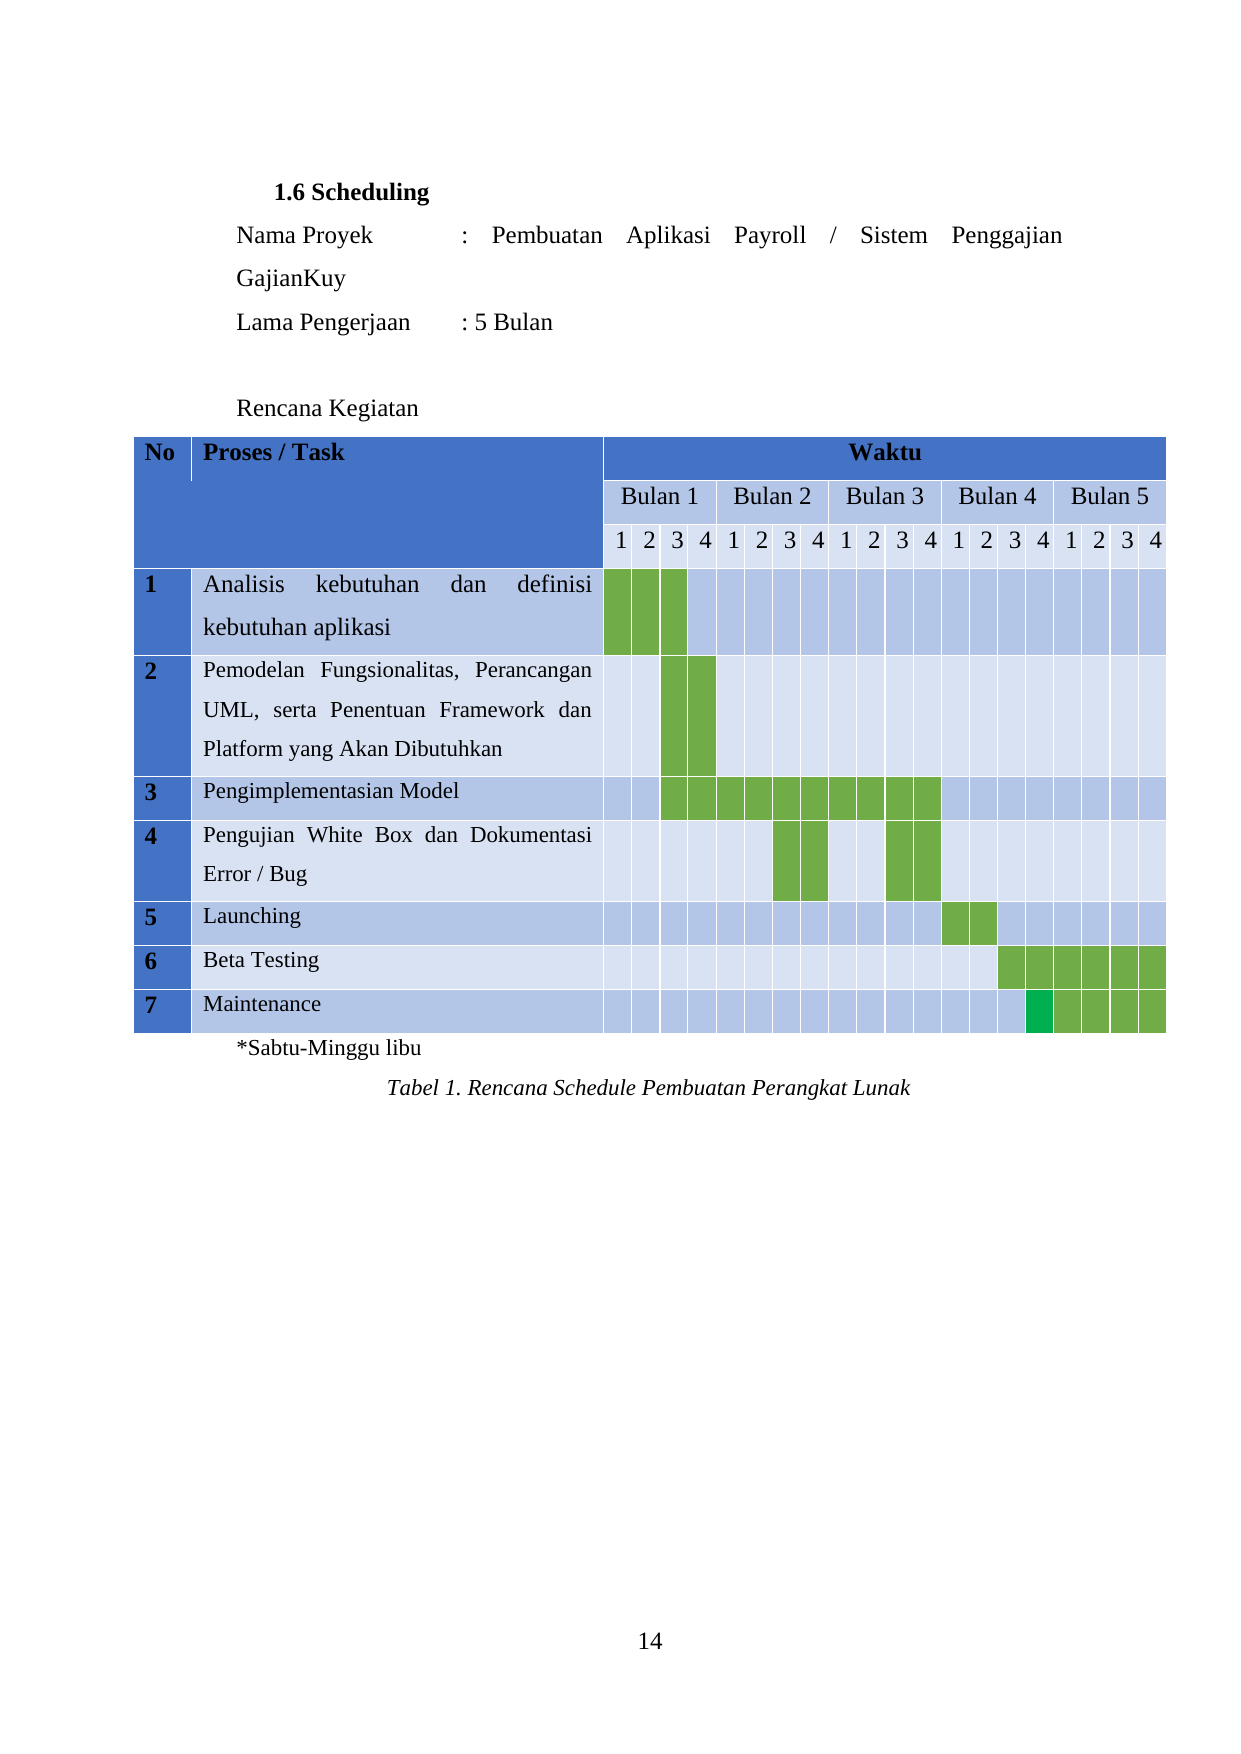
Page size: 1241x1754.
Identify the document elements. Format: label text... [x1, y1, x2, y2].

table_cell [998, 946, 1025, 989]
table_cell 4 [134, 821, 191, 901]
table_cell [1026, 569, 1053, 655]
table_cell [829, 946, 856, 989]
table_cell [1082, 777, 1109, 820]
table_cell [632, 821, 659, 901]
table_cell [886, 777, 913, 820]
table_cell [688, 990, 716, 1033]
table_cell 3 [773, 525, 800, 568]
table_cell [886, 946, 913, 989]
table_cell [688, 777, 716, 820]
table_cell [829, 777, 856, 820]
table_cell [857, 946, 884, 989]
table_cell [942, 656, 969, 776]
table_cell [604, 902, 631, 945]
table_header Proses / Task [192, 437, 603, 568]
table_cell [970, 777, 997, 820]
table_cell [717, 902, 744, 945]
table_cell [1082, 569, 1109, 655]
table_cell [1139, 946, 1166, 989]
text Lama Pengerjaan : 5 Bulan [236, 307, 1063, 335]
table_cell 4 [1026, 525, 1053, 568]
text *Sabtu-Minggu libu [236, 1034, 1063, 1061]
table_cell [1111, 902, 1138, 945]
table_cell [857, 656, 884, 776]
table_cell [857, 569, 884, 655]
table_cell 1 [604, 525, 631, 568]
table_cell [661, 777, 687, 820]
text Nama Proyek : Pembuatan Aplikasi Payroll / Sistem Penggajian GajianKuy [236, 220, 1063, 292]
table_cell 3 [1111, 525, 1138, 568]
table_cell 6 [134, 946, 191, 989]
table_cell [1139, 821, 1166, 901]
table_cell [632, 777, 659, 820]
table_cell [1139, 569, 1166, 655]
table_cell [717, 777, 744, 820]
table_cell [970, 569, 997, 655]
table_cell [942, 990, 969, 1033]
table_cell [604, 821, 631, 901]
table_cell [1111, 656, 1138, 776]
table_cell [661, 990, 687, 1033]
table_cell [688, 569, 716, 655]
table_cell [745, 569, 772, 655]
table_cell [1054, 946, 1081, 989]
table_cell [1139, 777, 1166, 820]
table_cell [970, 656, 997, 776]
table_cell [661, 821, 687, 901]
text Tabel 1. Rencana Schedule Pembuatan Perangkat Lunak [236, 1074, 1063, 1100]
table_cell [1054, 569, 1081, 655]
table_cell [745, 777, 772, 820]
table_cell [604, 990, 631, 1033]
table_cell 2 [745, 525, 772, 568]
table_cell 7 [134, 990, 191, 1033]
table_cell [942, 569, 969, 655]
table_cell [1054, 656, 1081, 776]
table_cell Pengimplementasian Model [192, 777, 603, 820]
table_cell [801, 821, 828, 901]
table_cell [773, 902, 800, 945]
table_cell [717, 569, 744, 655]
table_cell [688, 821, 716, 901]
table_cell [886, 902, 913, 945]
table_cell [1139, 656, 1166, 776]
table_cell [661, 902, 687, 945]
table_cell [773, 990, 800, 1033]
table_cell [1026, 777, 1053, 820]
table_cell [632, 902, 659, 945]
table_cell [857, 821, 884, 901]
table_cell 4 [1139, 525, 1166, 568]
table_cell [1054, 821, 1081, 901]
table_cell [970, 821, 997, 901]
table_cell [1026, 656, 1053, 776]
table_cell [773, 946, 800, 989]
table_cell Bulan 5 [1054, 481, 1166, 524]
table_cell 1 [134, 569, 191, 655]
table_cell 4 [688, 525, 716, 568]
table_header Waktu [604, 437, 1166, 480]
table_cell [773, 569, 800, 655]
table_cell [829, 990, 856, 1033]
table_cell 1 [829, 525, 856, 568]
table_cell [688, 902, 716, 945]
table_cell Launching [192, 902, 603, 945]
table_cell 4 [801, 525, 828, 568]
table_cell [857, 902, 884, 945]
table_cell [661, 946, 687, 989]
table_cell [745, 946, 772, 989]
table_cell [1082, 656, 1109, 776]
table_cell [829, 902, 856, 945]
table_cell [998, 821, 1025, 901]
table_cell [688, 656, 716, 776]
table_cell [801, 946, 828, 989]
table_cell 2 [134, 656, 191, 776]
table_cell [857, 990, 884, 1033]
table_cell 1 [1054, 525, 1081, 568]
table_cell 3 [998, 525, 1025, 568]
table_cell [717, 821, 744, 901]
table_cell 1 [942, 525, 969, 568]
table_cell [886, 656, 913, 776]
table_cell [717, 990, 744, 1033]
table_cell 3 [886, 525, 913, 568]
table_cell [970, 946, 997, 989]
table_cell [1054, 902, 1081, 945]
table_cell [801, 777, 828, 820]
table_cell [942, 946, 969, 989]
table_cell 5 [134, 902, 191, 945]
table_cell [632, 569, 659, 655]
table_cell [914, 777, 941, 820]
table_cell [1026, 990, 1053, 1033]
table_cell [1082, 821, 1109, 901]
table_cell [829, 656, 856, 776]
table_cell [604, 569, 631, 655]
table_cell [914, 656, 941, 776]
table_cell [970, 902, 997, 945]
table_cell [914, 569, 941, 655]
table_cell [942, 821, 969, 901]
table_cell [801, 902, 828, 945]
table_cell [829, 821, 856, 901]
table_cell [886, 569, 913, 655]
table_cell [914, 902, 941, 945]
table_cell [688, 946, 716, 989]
table_cell [1139, 902, 1166, 945]
table_cell [829, 569, 856, 655]
table_cell [1082, 990, 1109, 1033]
table_cell [745, 990, 772, 1033]
table_cell [1026, 821, 1053, 901]
table_cell [661, 569, 687, 655]
table_cell Beta Testing [192, 946, 603, 989]
table_cell Bulan 4 [942, 481, 1053, 524]
table_cell [886, 821, 913, 901]
table_cell 2 [857, 525, 884, 568]
table_cell Bulan 1 [604, 481, 716, 524]
table_cell Maintenance [192, 990, 603, 1033]
table_cell [998, 990, 1025, 1033]
table_cell [801, 990, 828, 1033]
table_cell [857, 777, 884, 820]
table_cell [745, 821, 772, 901]
table_cell [632, 946, 659, 989]
table_cell [632, 990, 659, 1033]
table_cell [661, 656, 687, 776]
table_header No [134, 437, 192, 568]
table_cell [970, 990, 997, 1033]
table_cell [1026, 946, 1053, 989]
table_cell [717, 946, 744, 989]
table_cell [1054, 777, 1081, 820]
table_cell Pengujian White Box dan Dokumentasi Error / Bug [192, 821, 603, 901]
table_cell [1139, 990, 1166, 1033]
table_cell [1082, 946, 1109, 989]
table_cell 1 [717, 525, 744, 568]
table_cell [801, 656, 828, 776]
table_cell [1111, 990, 1138, 1033]
table_cell [998, 656, 1025, 776]
table_cell [998, 569, 1025, 655]
table_cell Analisis kebutuhan dan definisi kebutuhan aplikasi [192, 569, 603, 655]
table_cell [745, 902, 772, 945]
table_cell 4 [914, 525, 941, 568]
table_cell [998, 777, 1025, 820]
table_cell [773, 656, 800, 776]
table_cell [1111, 821, 1138, 901]
table_cell 3 [134, 777, 191, 820]
table_cell [1082, 902, 1109, 945]
table_cell [1111, 569, 1138, 655]
table_cell [1111, 777, 1138, 820]
table_cell [1111, 946, 1138, 989]
table_cell [886, 990, 913, 1033]
table_cell [604, 656, 631, 776]
subtitle Scheduling [274, 177, 1063, 206]
table_cell [1054, 990, 1081, 1033]
table_cell Bulan 3 [829, 481, 941, 524]
table_cell [717, 656, 744, 776]
table_cell [632, 656, 659, 776]
table_cell [773, 821, 800, 901]
table_cell [942, 902, 969, 945]
table_cell [942, 777, 969, 820]
table_cell [604, 946, 631, 989]
table_cell [914, 821, 941, 901]
table_cell 2 [970, 525, 997, 568]
table_cell [801, 569, 828, 655]
table_cell 2 [1082, 525, 1109, 568]
text Rencana Kegiatan [236, 393, 1063, 422]
table_cell Bulan 2 [717, 481, 828, 524]
table_cell [773, 777, 800, 820]
table_cell 3 [661, 525, 687, 568]
table_cell 2 [632, 525, 659, 568]
table_cell [604, 777, 631, 820]
table_cell Pemodelan Fungsionalitas, Perancangan UML, serta Penentuan Framework dan Platform yang Akan Dibutuhkan [192, 656, 603, 776]
table_cell [998, 902, 1025, 945]
table_cell [914, 990, 941, 1033]
table_cell [914, 946, 941, 989]
table_cell [745, 656, 772, 776]
table_cell [1026, 902, 1053, 945]
